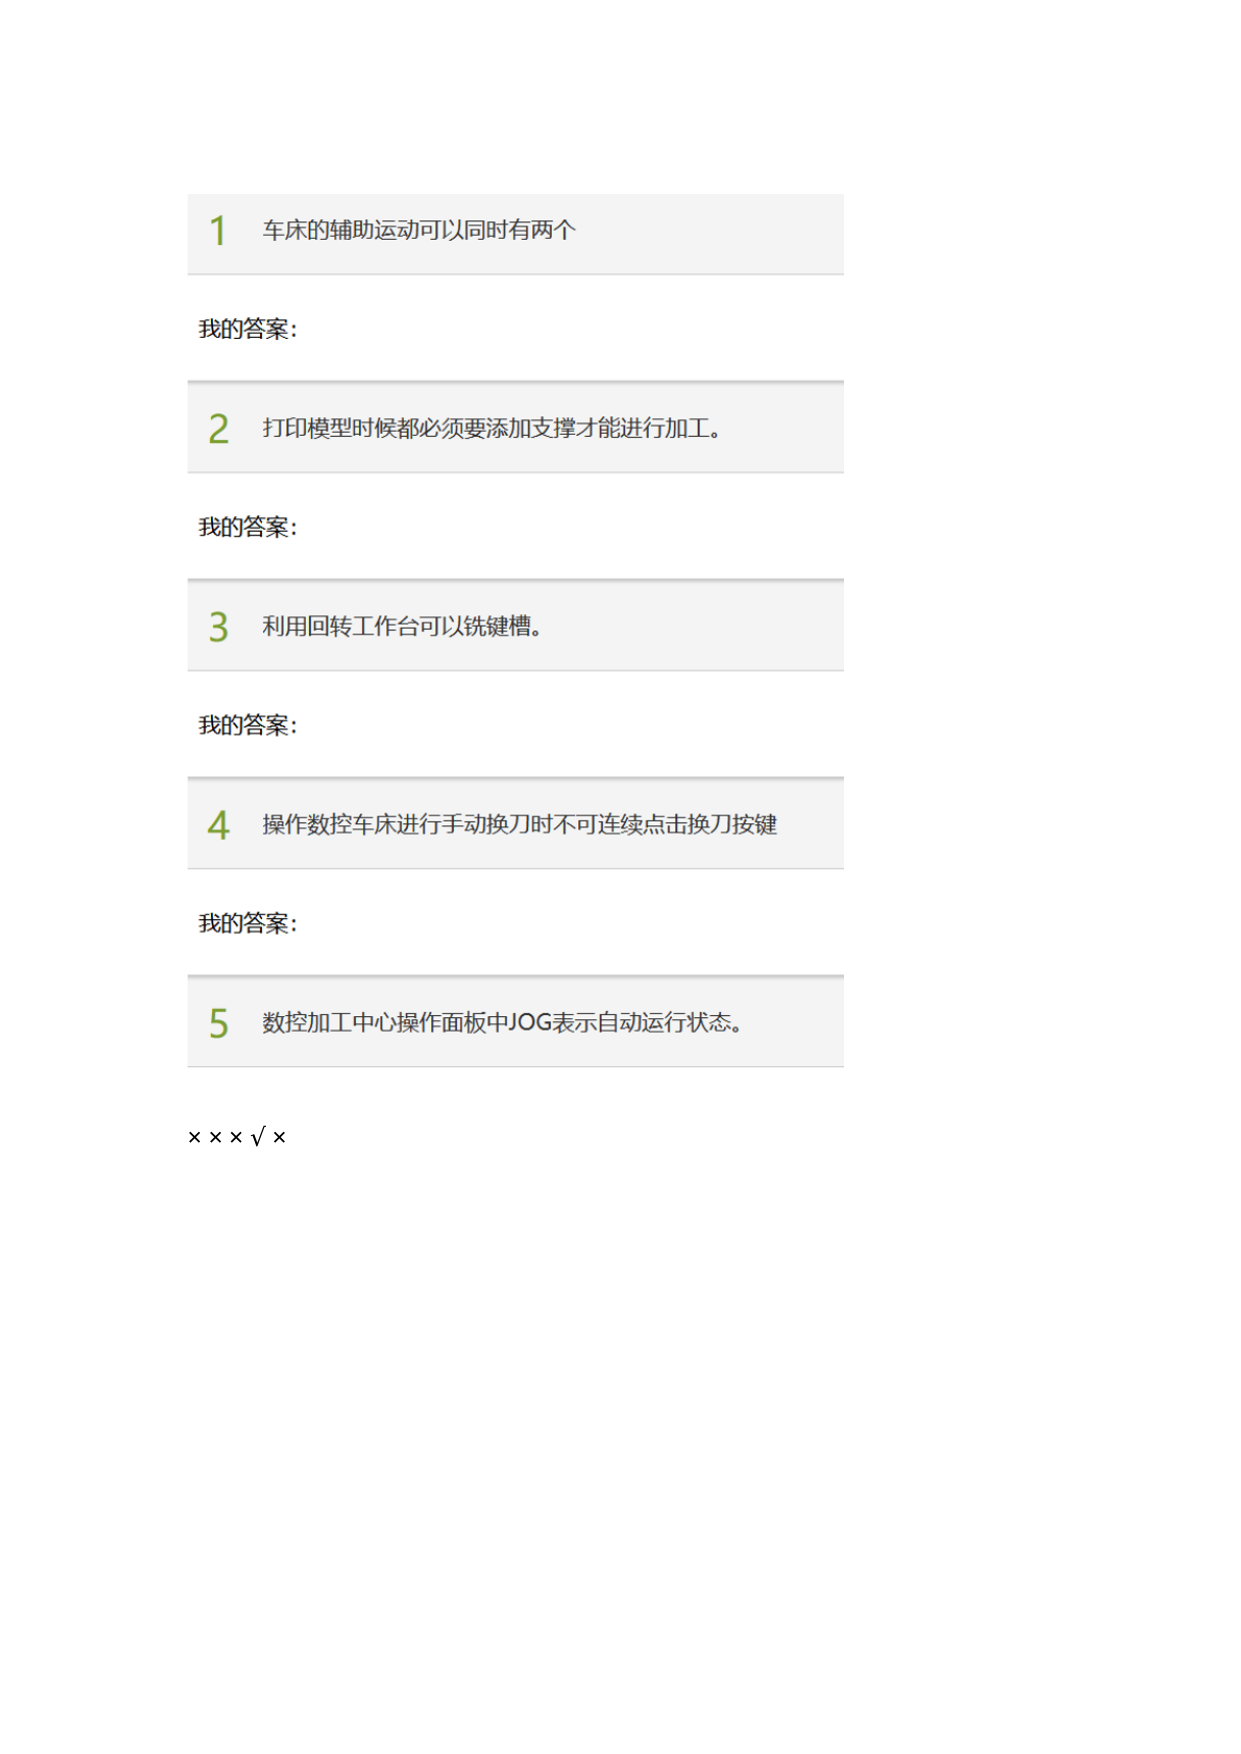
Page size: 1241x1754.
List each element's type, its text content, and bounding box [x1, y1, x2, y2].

picture [187, 194, 844, 1088]
text × × × √ × [187, 1104, 1053, 1169]
